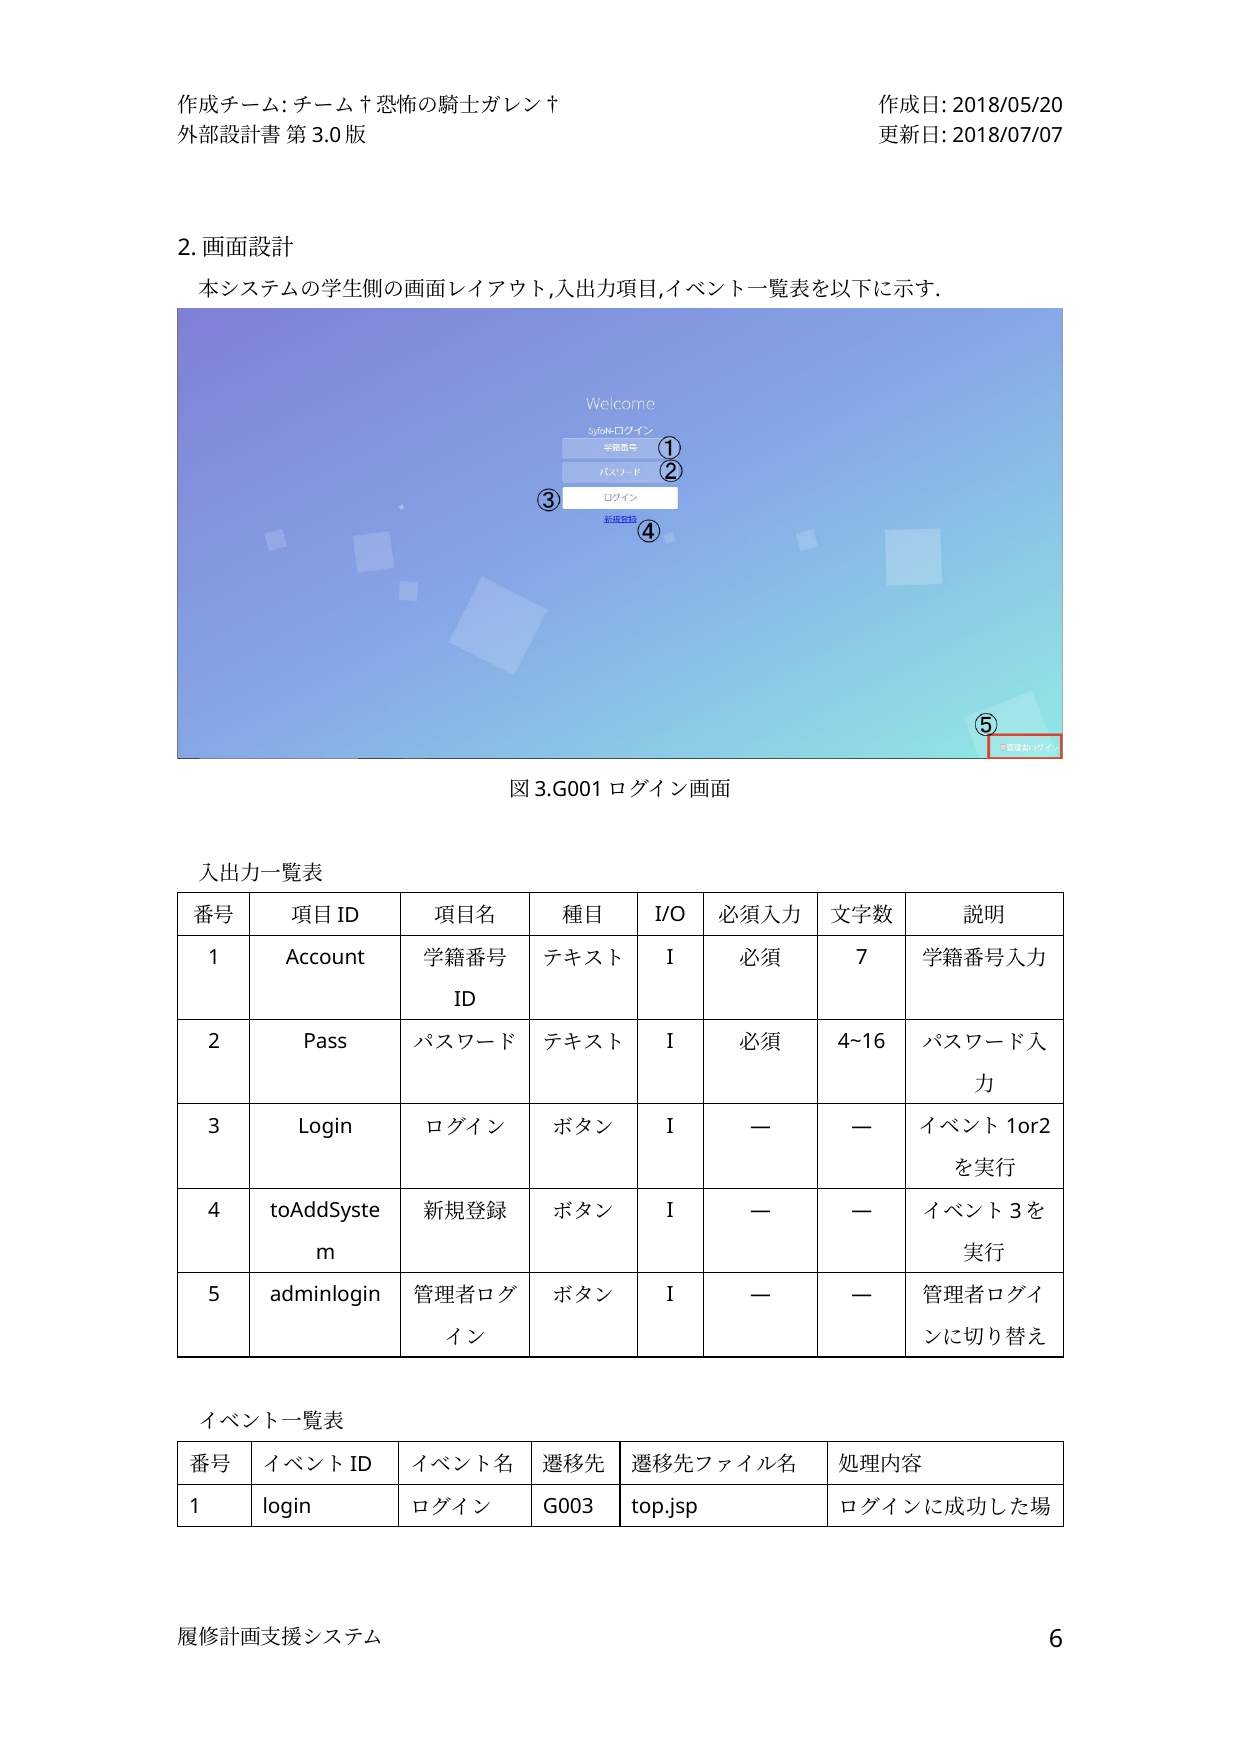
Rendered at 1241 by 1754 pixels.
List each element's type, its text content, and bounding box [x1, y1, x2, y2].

picture [177, 308, 1063, 759]
table_cell ― [704, 1189, 817, 1272]
table_cell ボタン [530, 1104, 637, 1188]
table_cell adminlogin [250, 1273, 400, 1356]
table_cell I [638, 936, 703, 1019]
table_header 遷移先 [532, 1442, 619, 1483]
table_cell ― [704, 1273, 817, 1356]
table_cell 学籍番号ID [401, 936, 529, 1019]
table_cell ― [818, 1273, 905, 1356]
table_cell 管理者ログインに切り替え [906, 1273, 1063, 1356]
table_cell 3 [178, 1104, 249, 1188]
table_cell 4~16 [818, 1020, 905, 1103]
table_cell パスワード [401, 1020, 529, 1103]
table_cell ― [704, 1104, 817, 1188]
table_cell 1 [178, 936, 249, 1019]
table_header イベント名 [399, 1442, 531, 1483]
table_cell 1 [178, 1485, 251, 1526]
table_cell 新規登録 [401, 1189, 529, 1272]
table_cell 必須 [704, 1020, 817, 1103]
table_header 番号 [178, 893, 249, 934]
table_cell Pass [250, 1020, 400, 1103]
table_header 種目 [530, 893, 637, 934]
table_header 遷移先ファイル名 [621, 1442, 827, 1483]
table_cell top.jsp [621, 1485, 827, 1526]
text 図3.G001ログイン画面 [177, 767, 1063, 808]
table_header イベントID [252, 1442, 398, 1483]
table_cell ログイン [401, 1104, 529, 1188]
table_header 文字数 [818, 893, 905, 934]
table_cell テキスト [530, 936, 637, 1019]
table_cell 学籍番号入力 [906, 936, 1063, 1019]
table_cell テキスト [530, 1020, 637, 1103]
table_cell I [638, 1189, 703, 1272]
table_cell G003 [532, 1485, 619, 1526]
table_cell Login [250, 1104, 400, 1188]
table_cell 4 [178, 1189, 249, 1272]
table_header I/O [638, 893, 703, 934]
table_cell I [638, 1020, 703, 1103]
table_cell イベント3を実行 [906, 1189, 1063, 1272]
table_cell ボタン [530, 1189, 637, 1272]
table_cell ログインに成功した場合TOP画面に移行 [828, 1485, 1063, 1526]
table_cell ボタン [530, 1273, 637, 1356]
table_cell login [252, 1485, 398, 1526]
table_cell パスワード入力 [906, 1020, 1063, 1103]
table_cell I [638, 1273, 703, 1356]
table_header 必須入力 [704, 893, 817, 934]
table_cell ― [818, 1104, 905, 1188]
table_cell ログイン [399, 1485, 531, 1526]
text イベント一覧表 [177, 1399, 1063, 1441]
table_header 番号 [178, 1442, 251, 1483]
table_cell toAddSystem [250, 1189, 400, 1272]
text 本システムの学生側の画面レイアウト,入出力項目,イベント一覧表を以下に示す. [177, 267, 1063, 308]
table_cell 5 [178, 1273, 249, 1356]
table_cell 2 [178, 1020, 249, 1103]
table_cell Account [250, 936, 400, 1019]
table_cell I [638, 1104, 703, 1188]
table_header 処理内容 [828, 1442, 1063, 1483]
text 2. 画面設計 [177, 225, 1063, 267]
table_cell ― [818, 1189, 905, 1272]
table_cell 必須 [704, 936, 817, 1019]
table_header 項目名 [401, 893, 529, 934]
table_header 説明 [906, 893, 1063, 934]
text 入出力一覧表 [177, 850, 1063, 892]
table_header 項目ID [250, 893, 400, 934]
table_cell イベント1or2を実行 [906, 1104, 1063, 1188]
table_cell 7 [818, 936, 905, 1019]
table_cell 管理者ログイン [401, 1273, 529, 1356]
